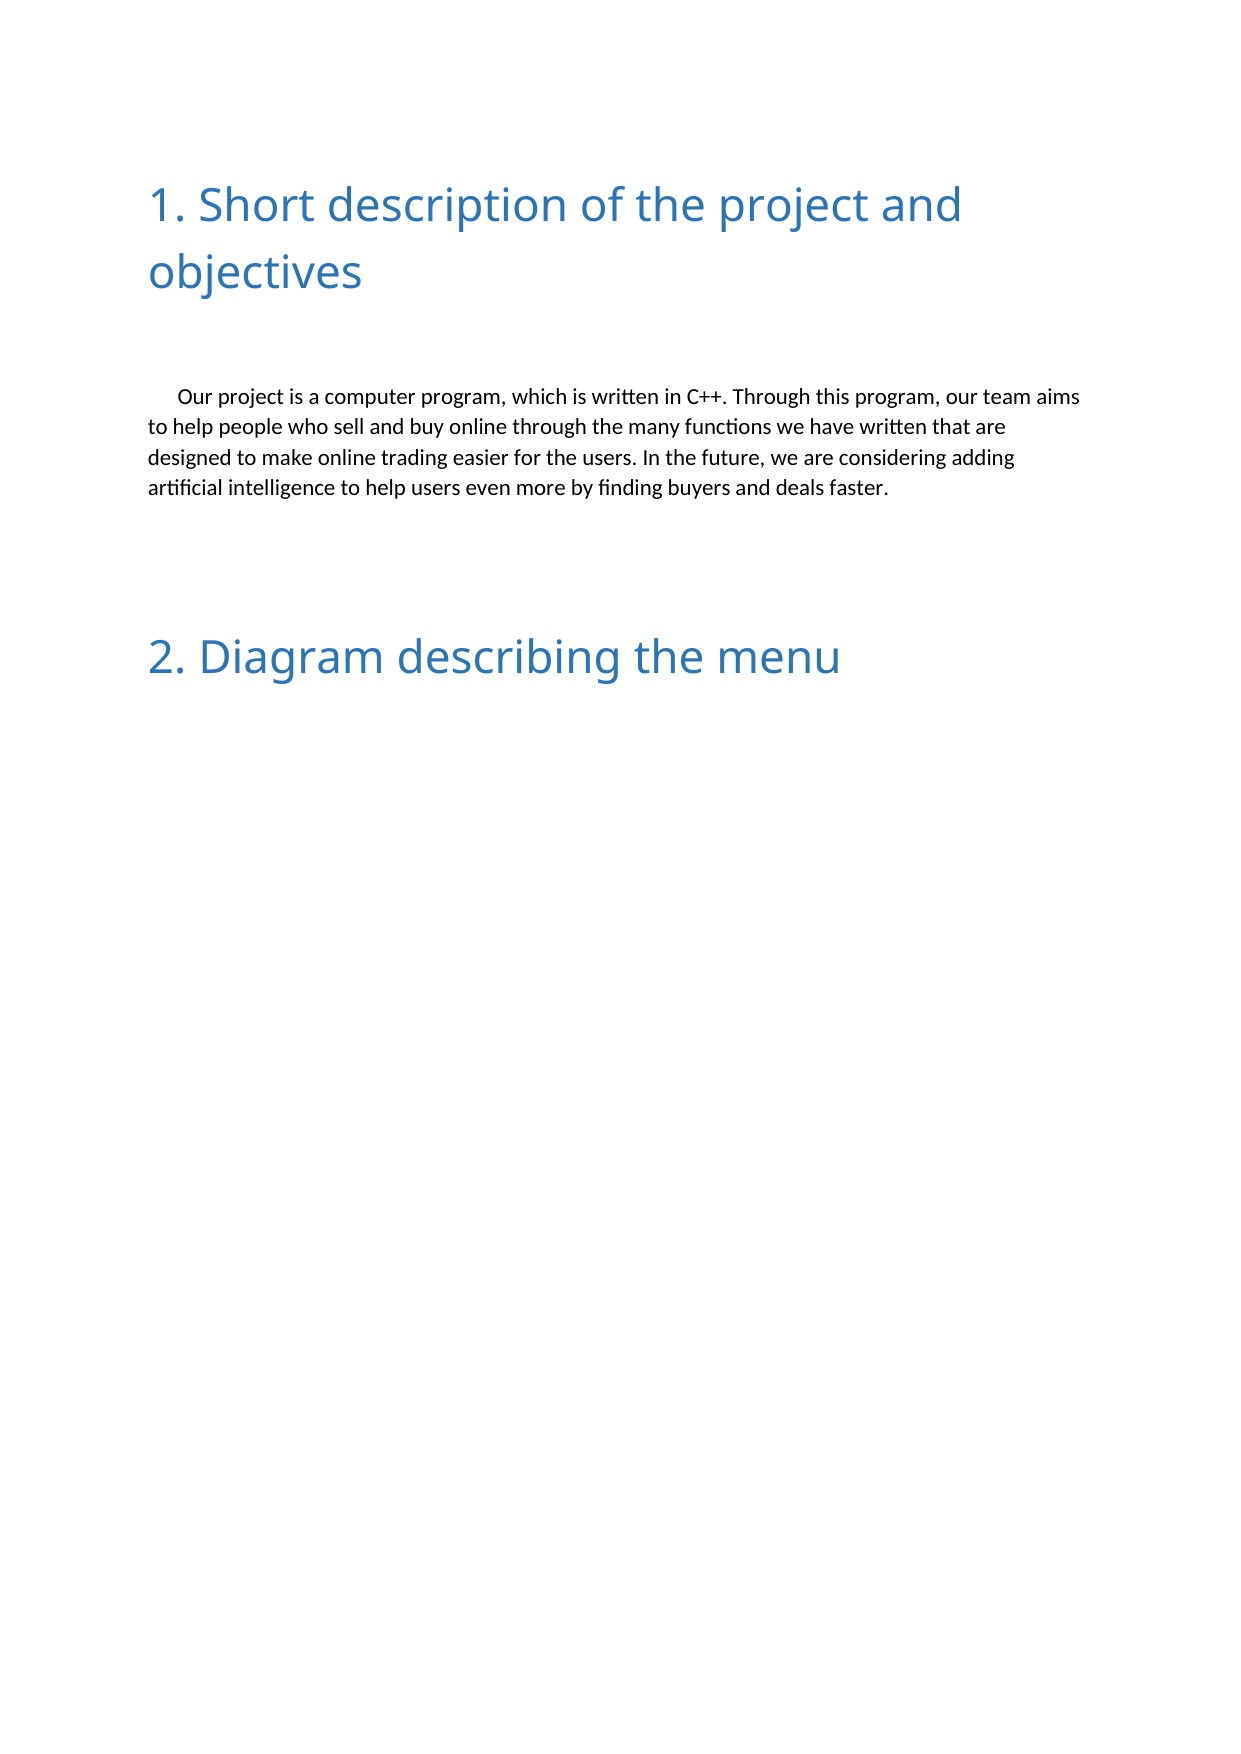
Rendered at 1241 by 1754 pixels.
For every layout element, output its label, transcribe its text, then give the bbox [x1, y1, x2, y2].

subtitle 1. Short description of the project and objectives [148, 173, 1093, 302]
subtitle 2. Diagram describing the menu [148, 625, 1093, 687]
text Our project is a computer program, which is written in C++. Through this program, our team aims to help people who sell and buy online through the many functions we have written that are designed to make online trading easier for the users. In the future, we are considering adding artificial intelligence to help users even more by finding buyers and deals faster. [148, 382, 1093, 501]
